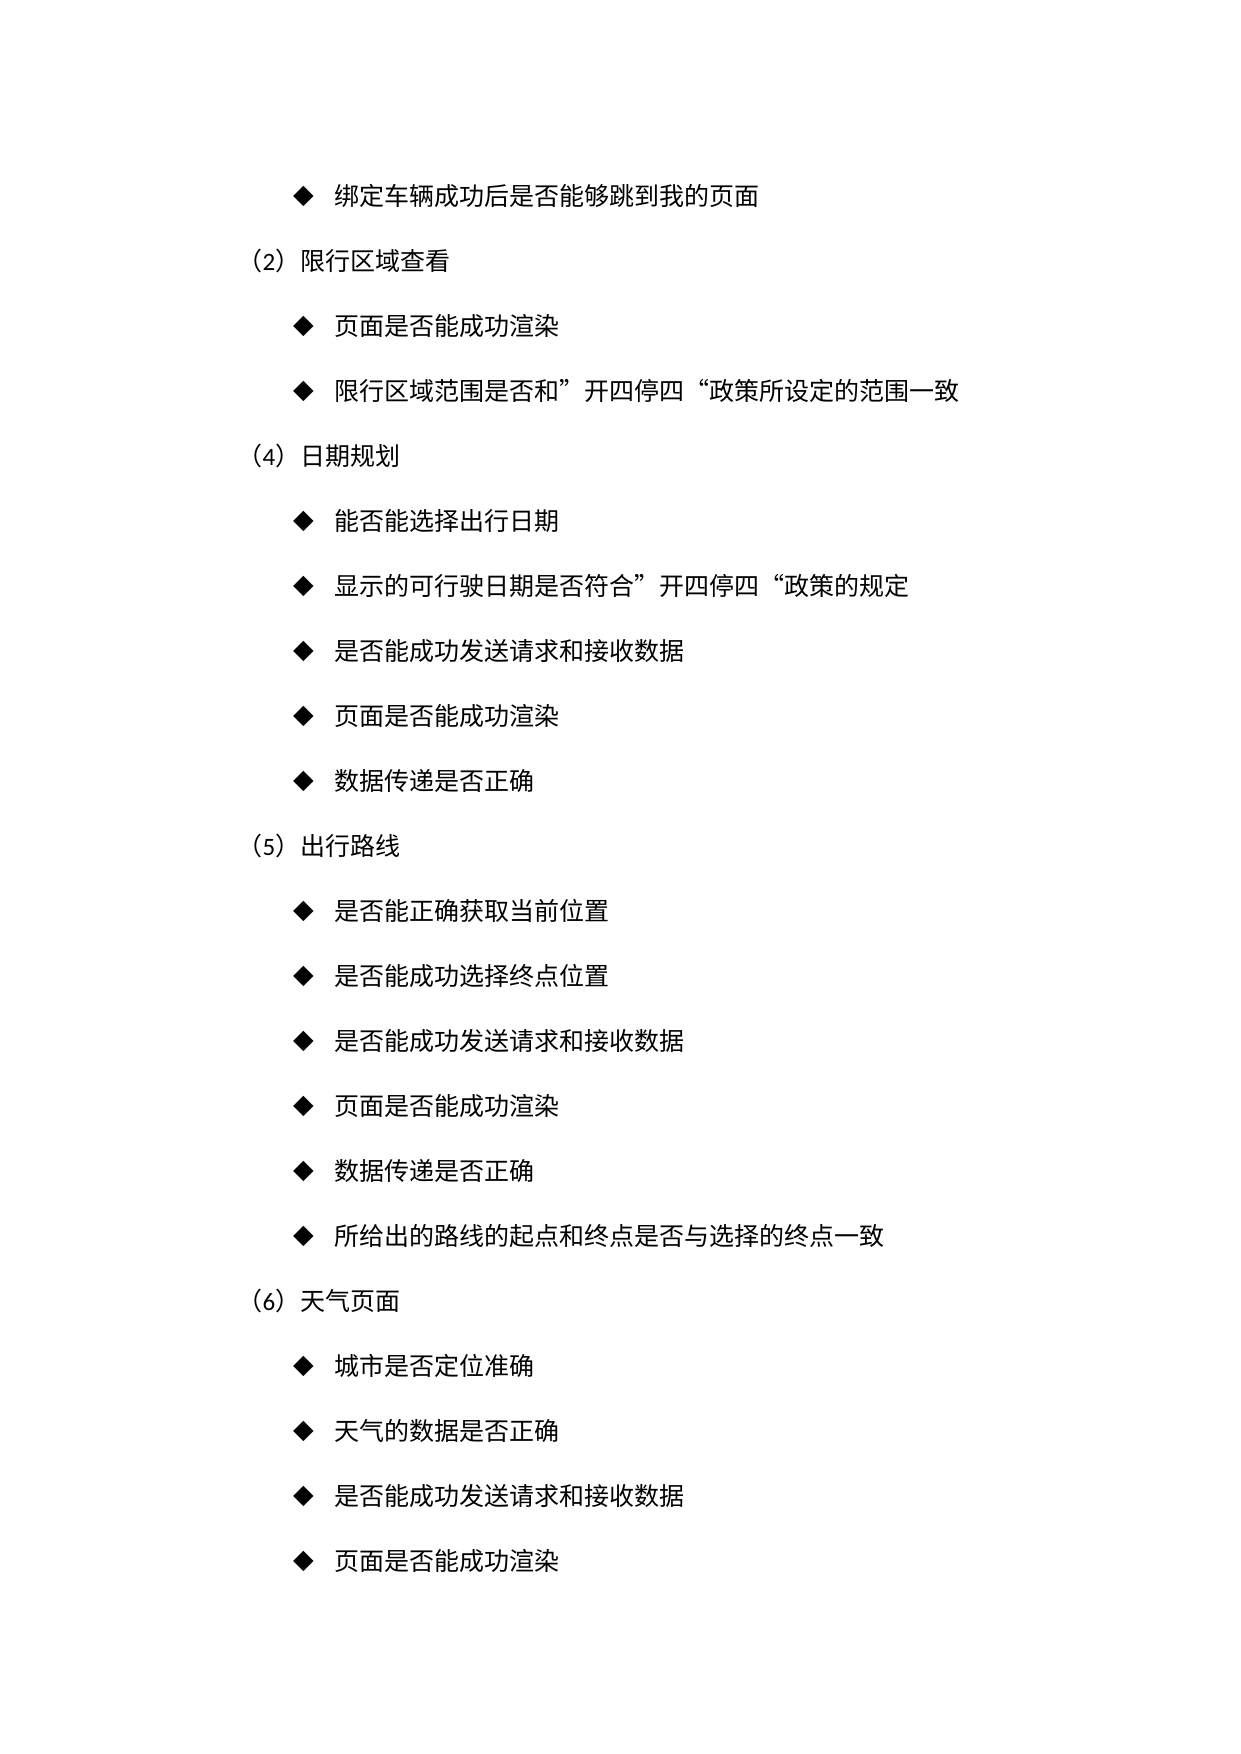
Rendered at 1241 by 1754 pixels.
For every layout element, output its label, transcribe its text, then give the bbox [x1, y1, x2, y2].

list 显示的可行驶日期是否符合”开四停四“政策的规定 [291, 552, 1053, 617]
list 页面是否能成功渲染 [291, 1527, 1053, 1592]
list 是否能正确获取当前位置 [291, 877, 1053, 942]
list 所给出的路线的起点和终点是否与选择的终点一致 [291, 1202, 1053, 1267]
list 天气页面 [187, 1267, 1053, 1332]
list 绑定车辆成功后是否能够跳到我的页面 [291, 162, 1053, 227]
list 页面是否能成功渲染 [291, 292, 1053, 357]
list 城市是否定位准确 [291, 1332, 1053, 1397]
list 是否能成功发送请求和接收数据 [291, 1007, 1053, 1072]
list 是否能成功发送请求和接收数据 [291, 1462, 1053, 1527]
list 日期规划 [187, 422, 1053, 487]
list 数据传递是否正确 [291, 1137, 1053, 1202]
list 页面是否能成功渲染 [291, 682, 1053, 747]
list 限行区域范围是否和”开四停四“政策所设定的范围一致 [291, 357, 1053, 422]
list 数据传递是否正确 [291, 747, 1053, 812]
list 是否能成功发送请求和接收数据 [291, 617, 1053, 682]
list 天气的数据是否正确 [291, 1397, 1053, 1462]
list 是否能成功选择终点位置 [291, 942, 1053, 1007]
list 出行路线 [187, 812, 1053, 877]
list 能否能选择出行日期 [291, 487, 1053, 552]
list （2）限行区域查看 [237, 227, 1053, 292]
list 页面是否能成功渲染 [291, 1072, 1053, 1137]
